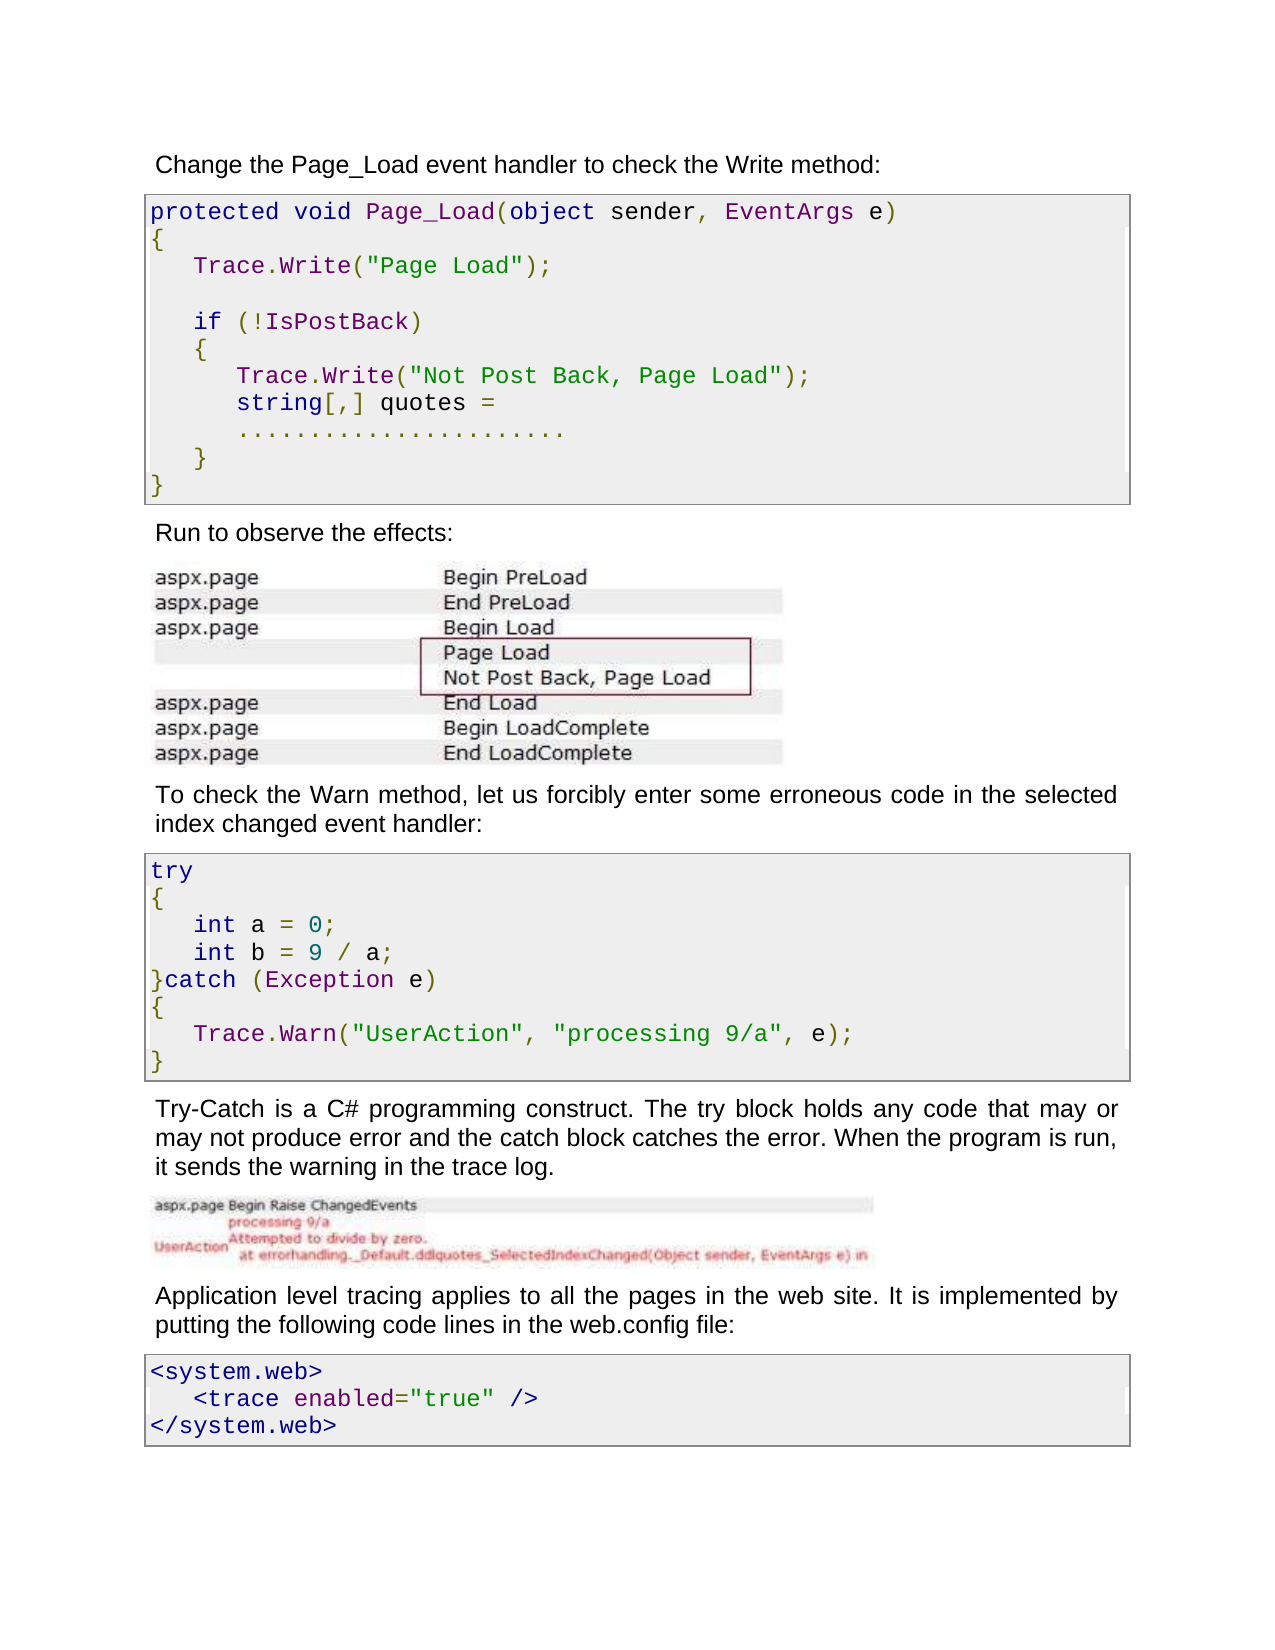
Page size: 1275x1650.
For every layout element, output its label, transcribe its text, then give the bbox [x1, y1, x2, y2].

text Trace.Write("Page Load"); [150, 254, 1125, 281]
text { [150, 994, 1125, 1021]
text if (!IsPostBack) [150, 309, 1125, 336]
text int b = 9 / a; [150, 940, 1125, 967]
text }catch (Exception e) [150, 967, 1125, 994]
text try [146, 854, 1129, 886]
picture [150, 1195, 877, 1269]
text protected void Page_Load(object sender, EventArgs e) [146, 195, 1129, 227]
text } [146, 1043, 1129, 1080]
text To check the Warn method, let us forcibly enter some erroneous code in the selected index changed event handler: [155, 780, 1120, 838]
text } [146, 466, 1129, 504]
text Try-Catch is a C# programming construct. The try block holds any code that may or may not produce error and the catch block catches the error. When the program is run, it sends the warning in the trace log. [155, 1094, 1120, 1180]
text { [150, 886, 1125, 913]
text string[,] quotes = [150, 391, 1125, 418]
text Application level tracing applies to all the pages in the web site. It is implemented by putting the following code lines in the web.config file: [155, 1281, 1120, 1339]
text { [150, 227, 1125, 254]
text <trace enabled="true" /> [150, 1387, 1125, 1408]
text Trace.Warn("UserAction", "processing 9/a", e); [150, 1021, 1125, 1043]
text { [150, 336, 1125, 363]
text ....................... [150, 418, 1125, 445]
text <system.web> [146, 1355, 1129, 1387]
text Run to observe the effects: [155, 518, 1120, 546]
text int a = 0; [150, 913, 1125, 940]
text </system.web> [146, 1408, 1129, 1445]
text } [150, 445, 1125, 466]
picture [150, 561, 786, 768]
text Trace.Write("Not Post Back, Page Load"); [150, 363, 1125, 391]
text Change the Page_Load event handler to check the Write method: [155, 150, 1120, 179]
